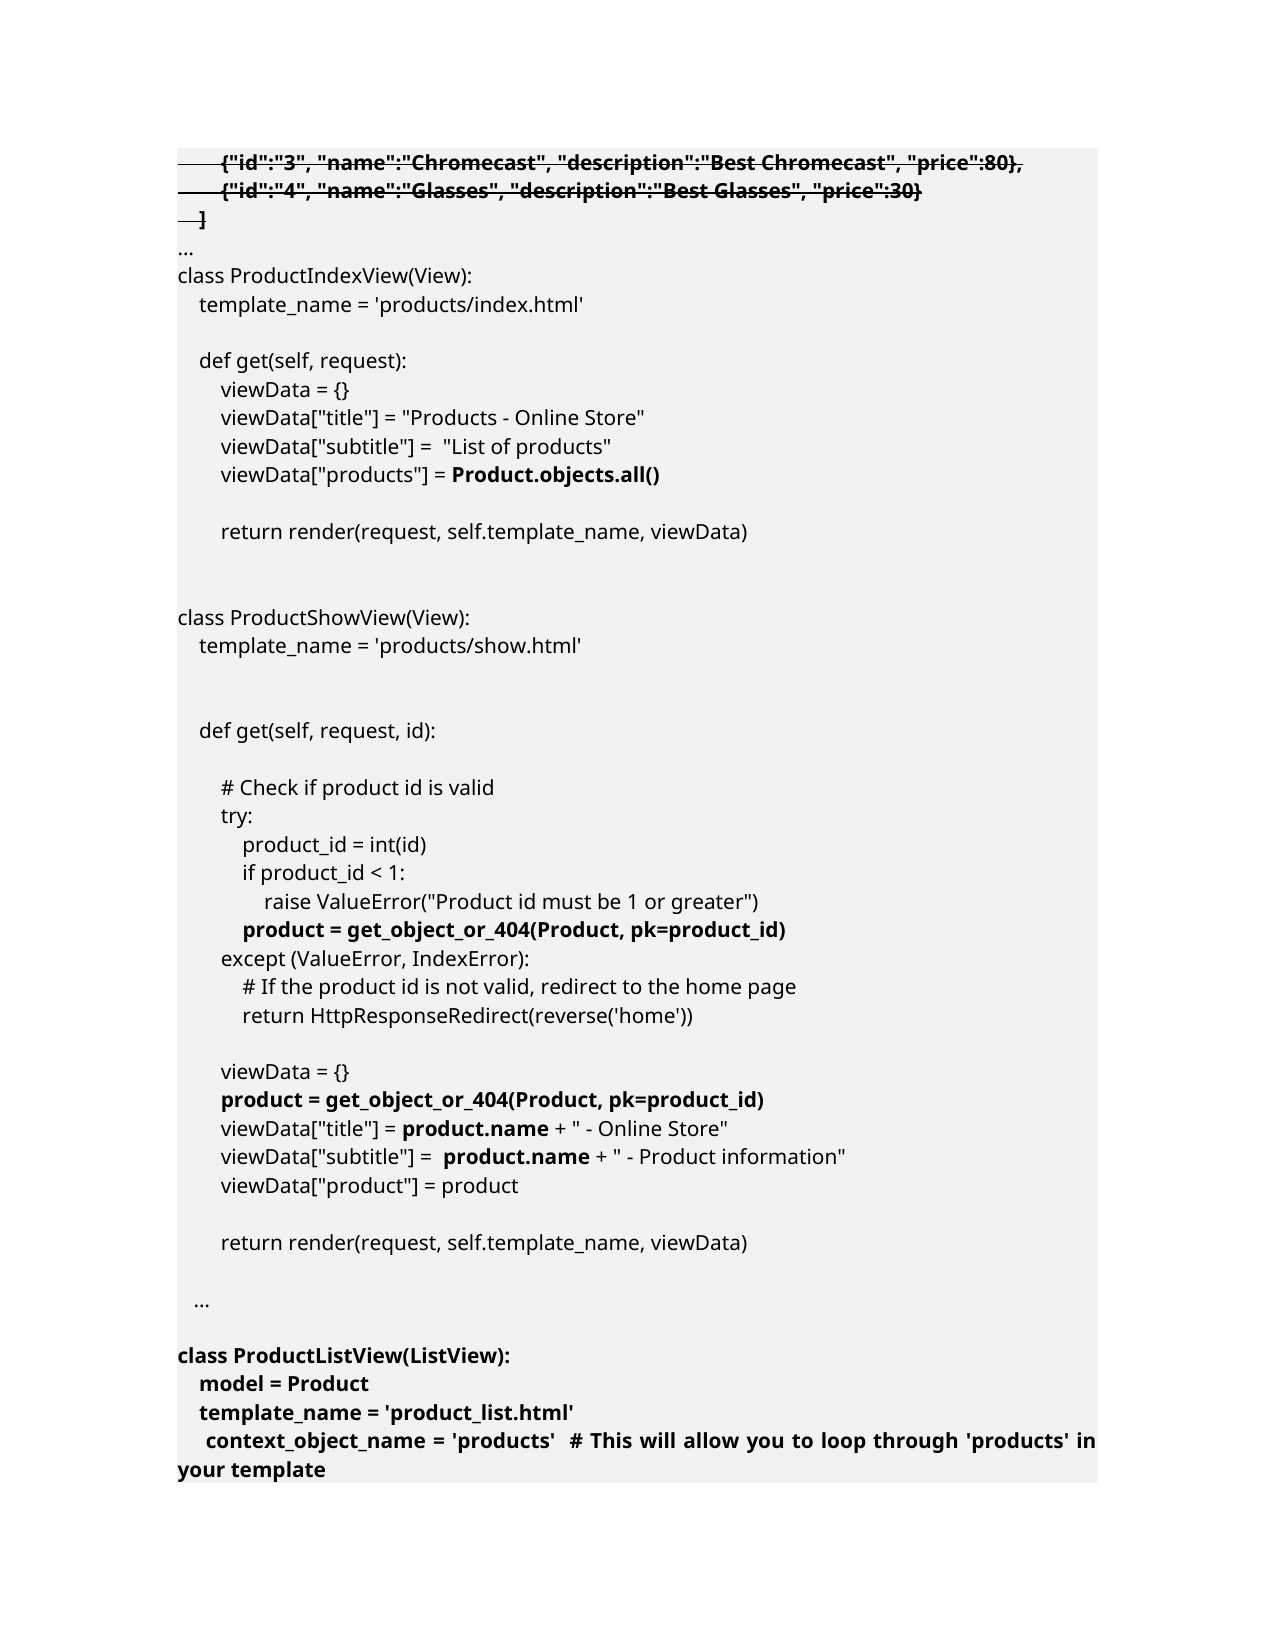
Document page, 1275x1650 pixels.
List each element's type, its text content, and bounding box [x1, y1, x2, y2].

text context_object_name = 'products' # This will allow you to loop through 'products' in your template [177, 1426, 1098, 1483]
text return render(request, self.template_name, viewData) [177, 517, 1098, 546]
text template_name = 'product_list.html' [177, 1398, 1098, 1426]
text viewData["title"] = "Products - Online Store" [177, 403, 1098, 432]
text viewData["subtitle"] = product.name + " - Product information" [177, 1142, 1098, 1171]
text template_name = 'products/index.html' [177, 290, 1098, 318]
text {"id":"4", "name":"Glasses", "description":"Best Glasses", "price":30} [177, 176, 1098, 204]
text class ProductShowView(View): [177, 603, 1098, 631]
text if product_id < 1: [177, 858, 1098, 887]
text def get(self, request): [177, 347, 1098, 375]
text … [177, 1285, 1098, 1313]
text viewData["title"] = product.name + " - Online Store" [177, 1114, 1098, 1142]
text viewData = {} [177, 375, 1098, 403]
text {"id":"3", "name":"Chromecast", "description":"Best Chromecast", "price":80}, [177, 148, 1098, 176]
text template_name = 'products/show.html' [177, 631, 1098, 659]
text model = Product [177, 1369, 1098, 1398]
text … [177, 233, 1098, 261]
text viewData["subtitle"] = "List of products" [177, 432, 1098, 460]
text product = get_object_or_404(Product, pk=product_id) [177, 915, 1098, 944]
text except (ValueError, IndexError): [177, 944, 1098, 972]
text class ProductIndexView(View): [177, 261, 1098, 290]
text def get(self, request, id): [177, 716, 1098, 745]
text product_id = int(id) [177, 830, 1098, 858]
text class ProductListView(ListView): [177, 1341, 1098, 1369]
text product = get_object_or_404(Product, pk=product_id) [177, 1086, 1098, 1114]
text return HttpResponseRedirect(reverse('home')) [177, 1001, 1098, 1029]
text # Check if product id is valid [177, 773, 1098, 802]
text return render(request, self.template_name, viewData) [177, 1228, 1098, 1256]
text viewData = {} [177, 1057, 1098, 1086]
text raise ValueError("Product id must be 1 or greater") [177, 887, 1098, 915]
text viewData["product"] = product [177, 1171, 1098, 1199]
text # If the product id is not valid, redirect to the home page [177, 972, 1098, 1001]
text try: [177, 802, 1098, 830]
text ] [177, 204, 1098, 233]
text viewData["products"] = Product.objects.all() [177, 460, 1098, 489]
